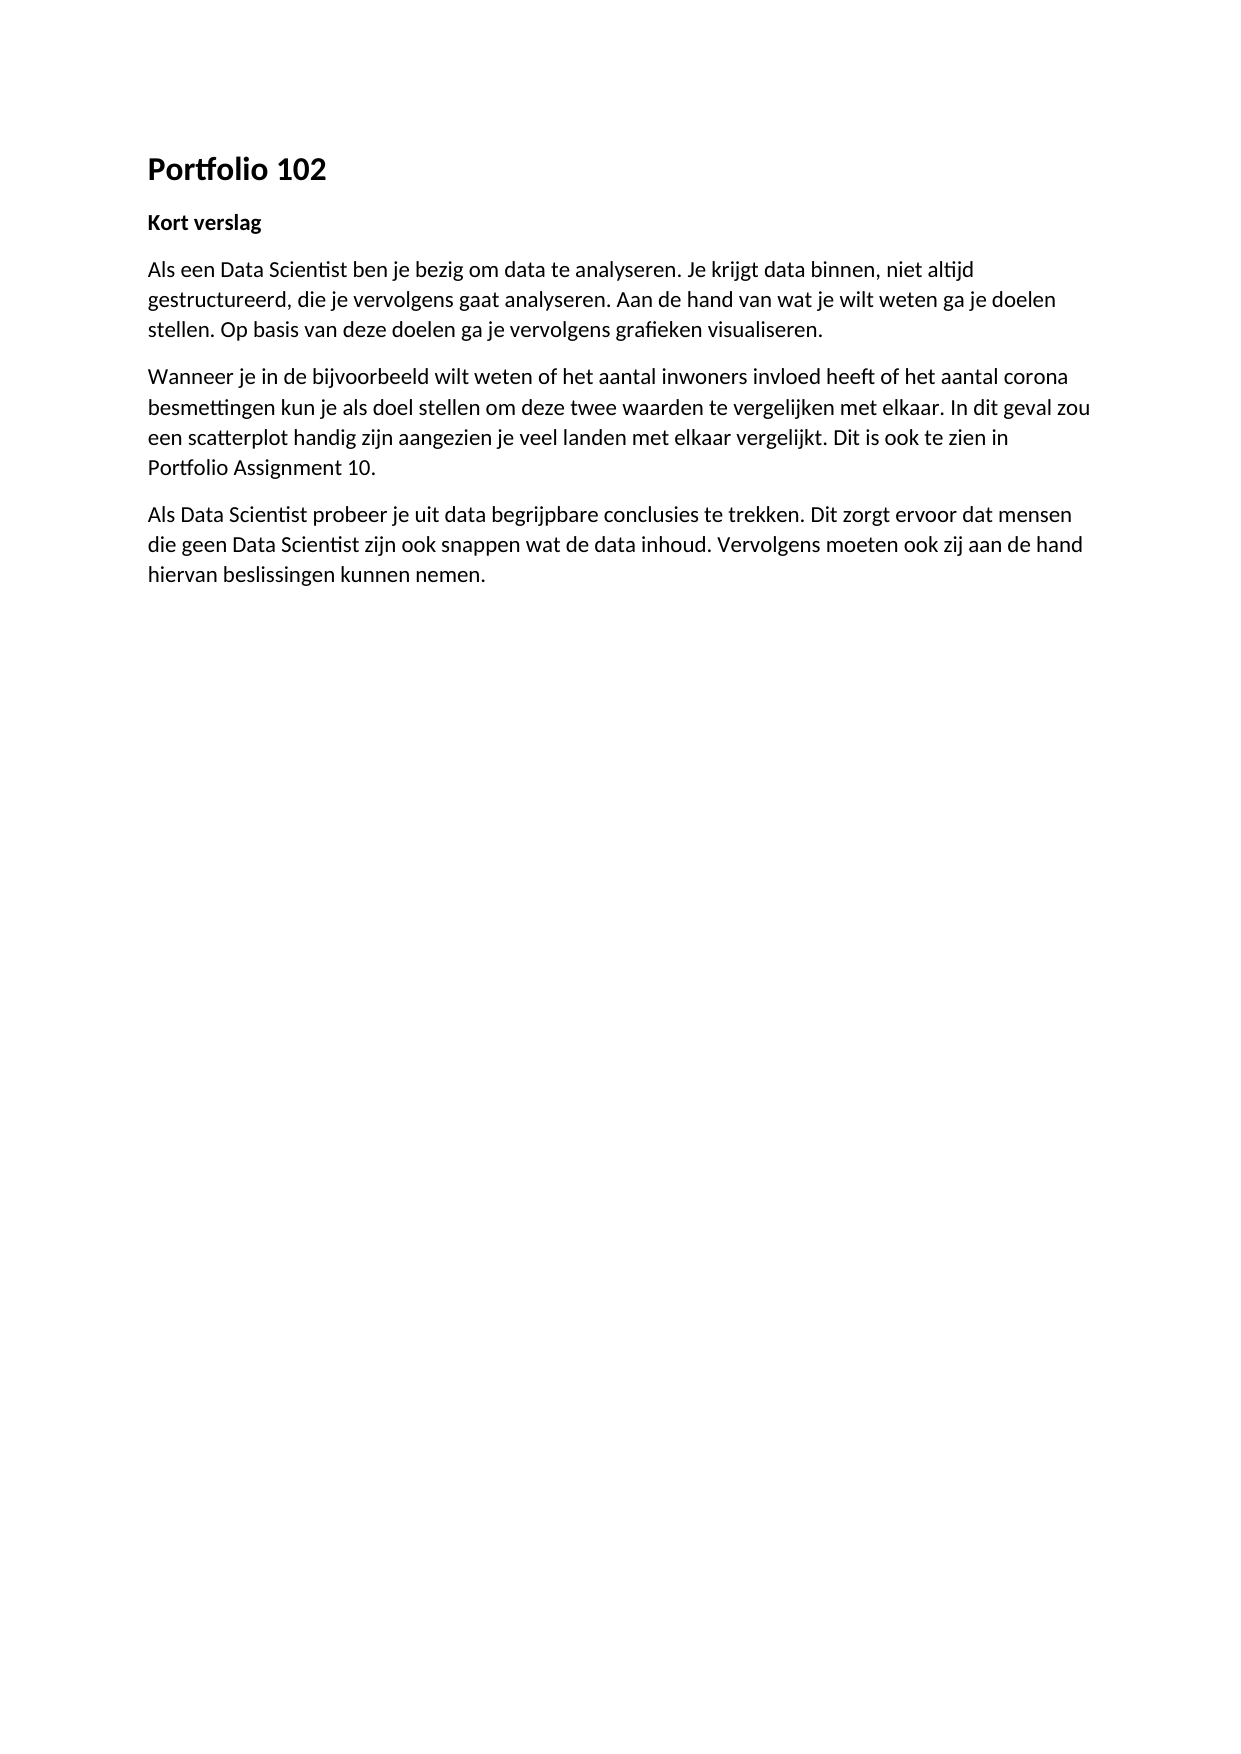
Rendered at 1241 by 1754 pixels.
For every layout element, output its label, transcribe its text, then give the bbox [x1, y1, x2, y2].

text Wanneer je in de bijvoorbeeld wilt weten of het aantal inwoners invloed heeft of het aantal corona besmettingen kun je als doel stellen om deze twee waarden te vergelijken met elkaar. In dit geval zou een scatterplot handig zijn aangezien je veel landen met elkaar vergelijkt. Dit is ook te zien in Portfolio Assignment 10. [148, 362, 1093, 481]
text Kort verslag [148, 208, 1093, 236]
text Portfolio 102 [148, 148, 1093, 188]
text Als Data Scientist probeer je uit data begrijpbare conclusies te trekken. Dit zorgt ervoor dat mensen die geen Data Scientist zijn ook snappen wat de data inhoud. Vervolgens moeten ook zij aan de hand hiervan beslissingen kunnen nemen. [148, 500, 1093, 588]
text Als een Data Scientist ben je bezig om data te analyseren. Je krijgt data binnen, niet altijd gestructureerd, die je vervolgens gaat analyseren. Aan de hand van wat je wilt weten ga je doelen stellen. Op basis van deze doelen ga je vervolgens grafieken visualiseren. [148, 255, 1093, 343]
